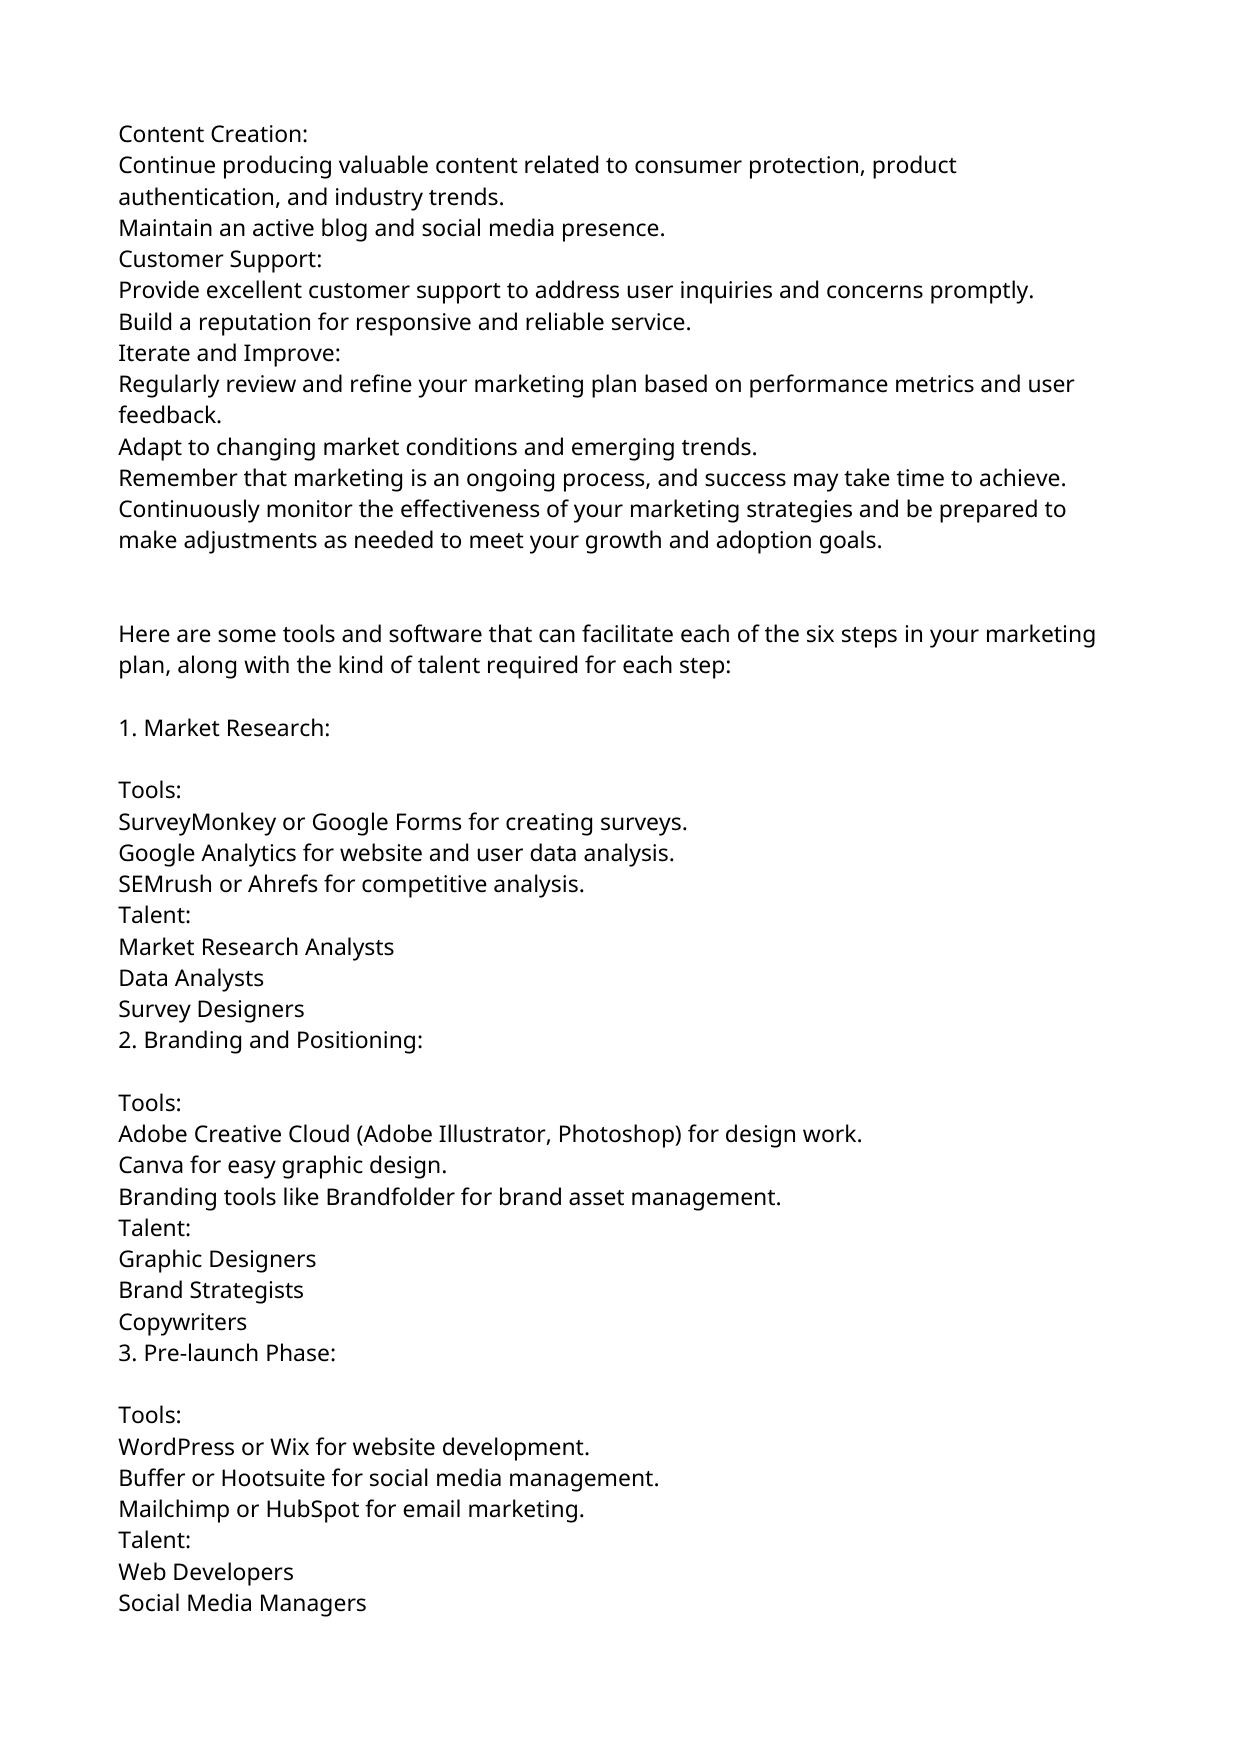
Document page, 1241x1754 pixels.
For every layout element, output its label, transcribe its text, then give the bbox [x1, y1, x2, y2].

text Graphic Designers [118, 1243, 1122, 1274]
text Canva for easy graphic design. [118, 1149, 1122, 1181]
text 1. Market Research: [118, 712, 1122, 743]
text Continue producing valuable content related to consumer protection, product authentication, and industry trends. [118, 149, 1122, 212]
text SurveyMonkey or Google Forms for creating surveys. [118, 806, 1122, 837]
text Adobe Creative Cloud (Adobe Illustrator, Photoshop) for design work. [118, 1118, 1122, 1149]
text Data Analysts [118, 962, 1122, 993]
text Web Developers [118, 1556, 1122, 1587]
text 2. Branding and Positioning: [118, 1024, 1122, 1056]
text Buffer or Hootsuite for social media management. [118, 1462, 1122, 1493]
text Tools: [118, 774, 1122, 806]
text SEMrush or Ahrefs for competitive analysis. [118, 868, 1122, 899]
text Iterate and Improve: [118, 337, 1122, 368]
text Mailchimp or HubSpot for email marketing. [118, 1493, 1122, 1524]
text Regularly review and refine your marketing plan based on performance metrics and user feedback. [118, 368, 1122, 431]
text Copywriters [118, 1306, 1122, 1337]
text Talent: [118, 899, 1122, 931]
text WordPress or Wix for website development. [118, 1431, 1122, 1462]
text Build a reputation for responsive and reliable service. [118, 306, 1122, 337]
text Content Creation: [118, 118, 1122, 149]
text Market Research Analysts [118, 931, 1122, 962]
text Social Media Managers [118, 1587, 1122, 1618]
text Tools: [118, 1399, 1122, 1431]
text Adapt to changing market conditions and emerging trends. [118, 431, 1122, 462]
text Google Analytics for website and user data analysis. [118, 837, 1122, 868]
text Brand Strategists [118, 1274, 1122, 1306]
text Customer Support: [118, 243, 1122, 274]
text Tools: [118, 1087, 1122, 1118]
text Talent: [118, 1212, 1122, 1243]
text Provide excellent customer support to address user inquiries and concerns promptly. [118, 274, 1122, 306]
text Talent: [118, 1524, 1122, 1556]
text Here are some tools and software that can facilitate each of the six steps in your marketing plan, along with the kind of talent required for each step: [118, 618, 1122, 681]
text Remember that marketing is an ongoing process, and success may take time to achieve. Continuously monitor the effectiveness of your marketing strategies and be prepared to make adjustments as needed to meet your growth and adoption goals. [118, 462, 1122, 556]
text 3. Pre-launch Phase: [118, 1337, 1122, 1368]
text Branding tools like Brandfolder for brand asset management. [118, 1181, 1122, 1212]
text Survey Designers [118, 993, 1122, 1024]
text Maintain an active blog and social media presence. [118, 212, 1122, 243]
